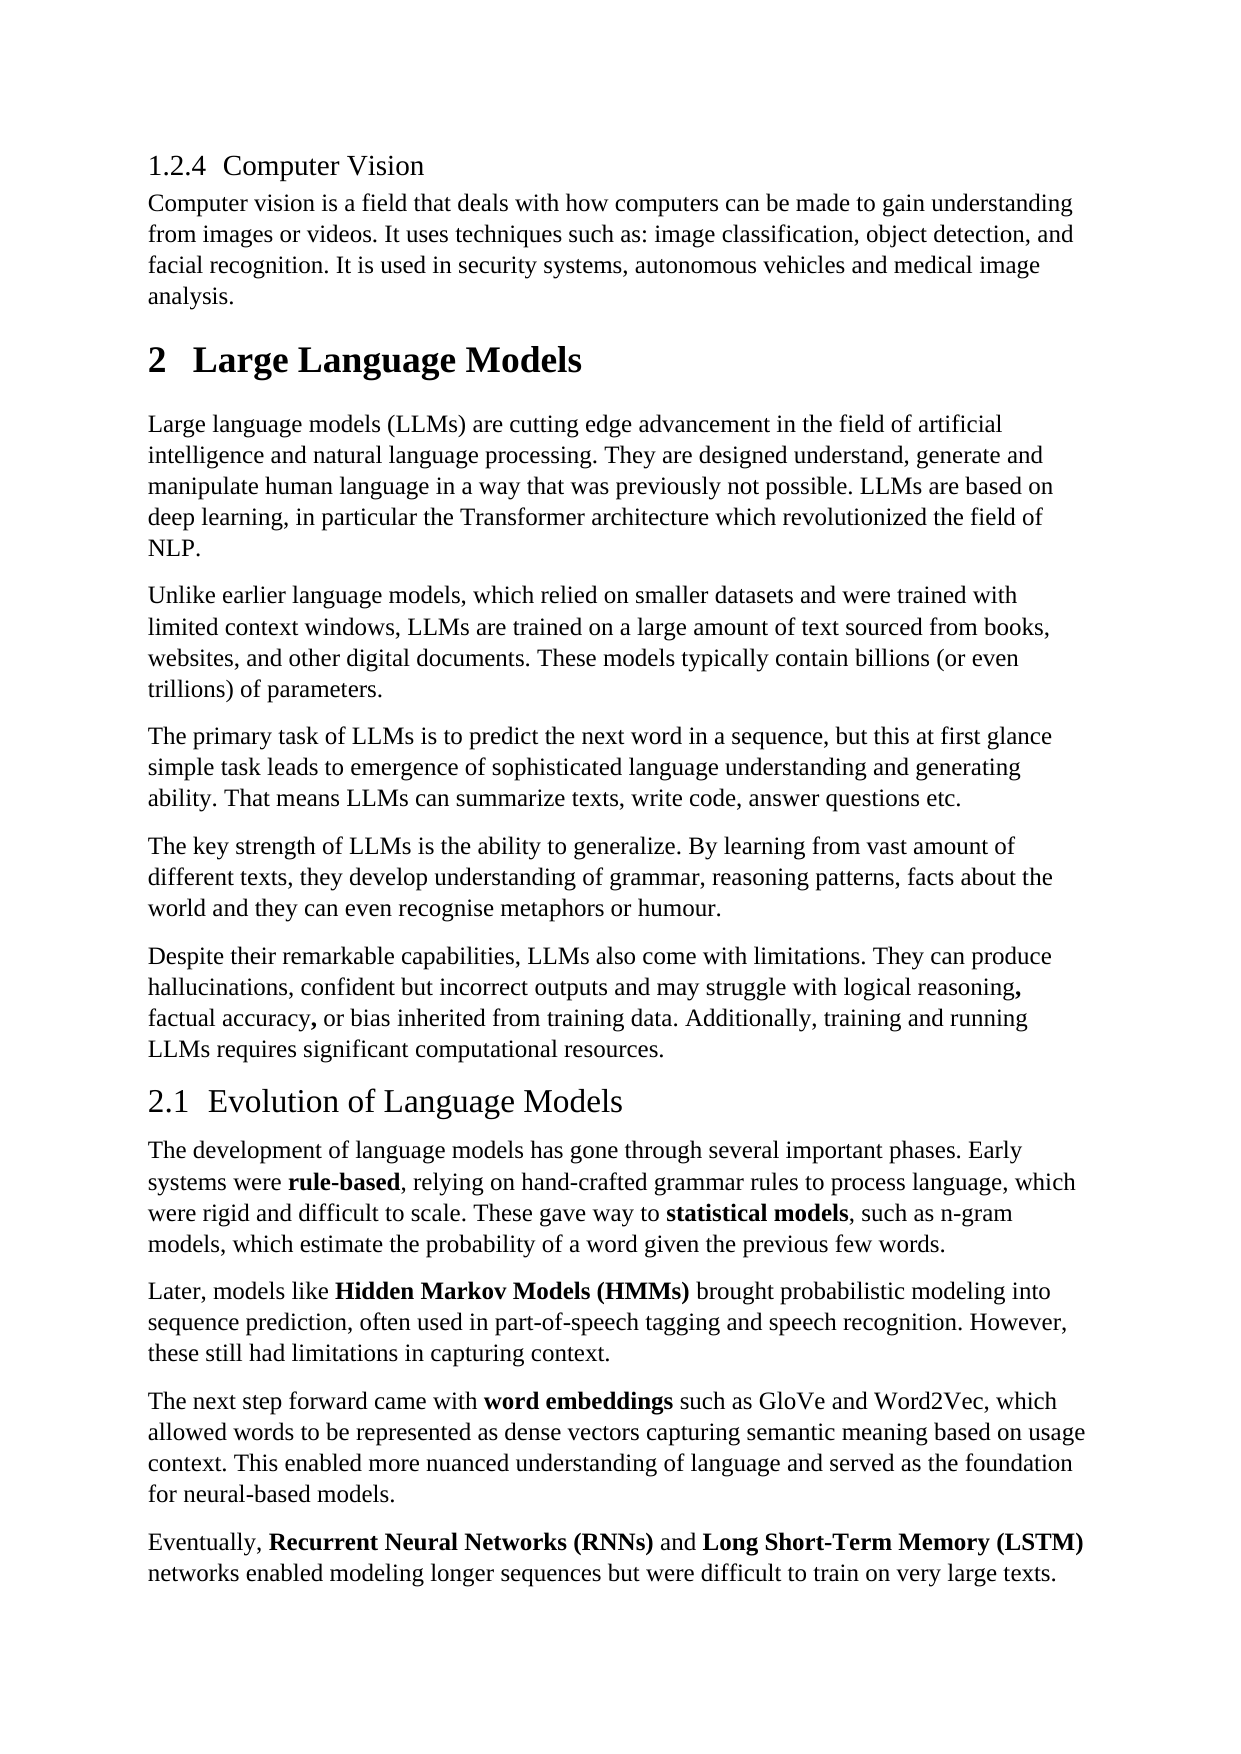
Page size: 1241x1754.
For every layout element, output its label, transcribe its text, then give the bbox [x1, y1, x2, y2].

text Large language models (LLMs) are cutting edge advancement in the field of artificial intelligence and natural language processing. They are designed understand, generate and manipulate human language in a way that was previously not possible. LLMs are based on deep learning, in particular the Transformer architecture which revolutionized the field of NLP. [148, 409, 1093, 562]
subtitle Evolution of Language Models [148, 1082, 1093, 1120]
text The primary task of LLMs is to predict the next word in a sequence, but this at first glance simple task leads to emergence of sophisticated language understanding and generating ability. That means LLMs can summarize texts, write code, answer questions etc. [148, 721, 1093, 812]
text Unlike earlier language models, which relied on smaller datasets and were trained with limited context windows, LLMs are trained on a large amount of text sourced from books, websites, and other digital documents. These models typically contain billions (or even trillions) of parameters. [148, 581, 1093, 702]
text Despite their remarkable capabilities, LLMs also come with limitations. They can produce hallucinations, confident but incorrect outputs and may struggle with logical reasoning, factual accuracy, or bias inherited from training data. Additionally, training and running LLMs requires significant computational resources. [148, 941, 1093, 1063]
text Computer vision is a field that deals with how computers can be made to gain understanding from images or videos. It uses techniques such as: image classification, object detection, and facial recognition. It is used in security systems, autonomous vehicles and medical image analysis. [148, 188, 1093, 310]
text The development of language models has gone through several important phases. Early systems were rule-based, relying on hand-crafted grammar rules to process language, which were rigid and difficult to scale. These gave way to statistical models, such as n-gram models, which estimate the probability of a word given the previous few words. [148, 1136, 1093, 1257]
subtitle Computer Vision [148, 148, 1093, 181]
text The key strength of LLMs is the ability to generalize. By learning from vast amount of different texts, they develop understanding of grammar, reasoning patterns, facts about the world and they can even recognise metaphors or humour. [148, 831, 1093, 922]
text The next step forward came with word embeddings such as GloVe and Word2Vec, which allowed words to be represented as dense vectors capturing semantic meaning based on usage context. This enabled more nuanced understanding of language and served as the foundation for neural-based models. [148, 1386, 1093, 1508]
text Later, models like Hidden Markov Models (HMMs) brought probabilistic modeling into sequence prediction, often used in part-of-speech tagging and speech recognition. However, these still had limitations in capturing context. [148, 1276, 1093, 1367]
subtitle Large Language Models [148, 337, 1093, 380]
